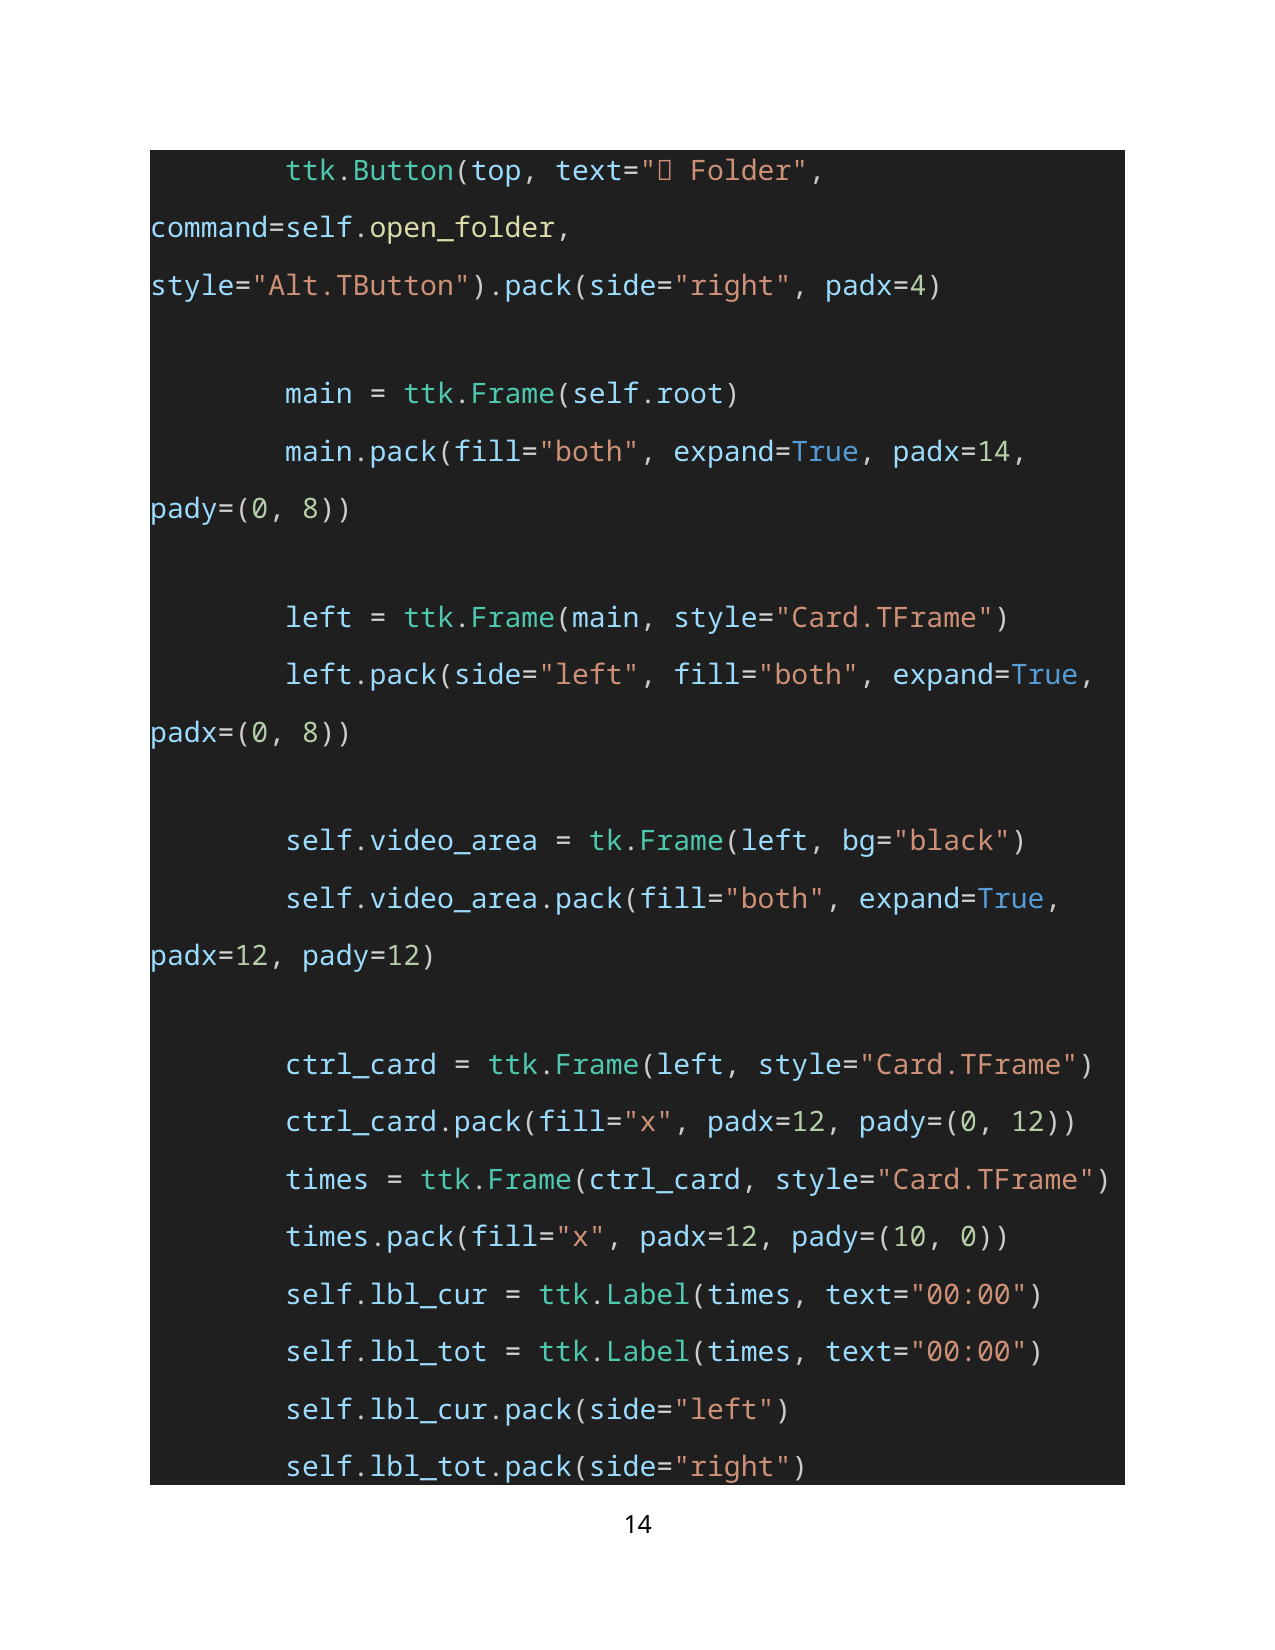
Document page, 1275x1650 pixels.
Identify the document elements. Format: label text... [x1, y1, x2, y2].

text self.video_area = tk.Frame(left, bg="black") [150, 821, 1125, 859]
text times.pack(fill="x", padx=12, pady=(10, 0)) [150, 1217, 1125, 1255]
text self.lbl_tot = ttk.Label(times, text="00:00") [150, 1332, 1125, 1370]
text self.video_area.pack(fill="both", expand=True, padx=12, pady=12) [150, 878, 1125, 974]
text self.lbl_cur = ttk.Label(times, text="00:00") [150, 1274, 1125, 1312]
text ctrl_card.pack(fill="x", padx=12, pady=(0, 12)) [150, 1102, 1125, 1140]
text times = ttk.Frame(ctrl_card, style="Card.TFrame") [150, 1159, 1125, 1197]
text self.lbl_cur.pack(side="left") [150, 1389, 1125, 1427]
text main.pack(fill="both", expand=True, padx=14, pady=(0, 8)) [150, 431, 1125, 527]
text ctrl_card = ttk.Frame(left, style="Card.TFrame") [150, 1044, 1125, 1082]
text left.pack(side="left", fill="both", expand=True, padx=(0, 8)) [150, 654, 1125, 750]
text self.lbl_tot.pack(side="right") [150, 1447, 1125, 1485]
text main = ttk.Frame(self.root) [150, 373, 1125, 412]
text ttk.Button(top, text="📁 Folder", command=self.open_folder, style="Alt.TButton").pack(side="right", padx=4) [150, 150, 1125, 303]
text left = ttk.Frame(main, style="Card.TFrame") [150, 597, 1125, 635]
